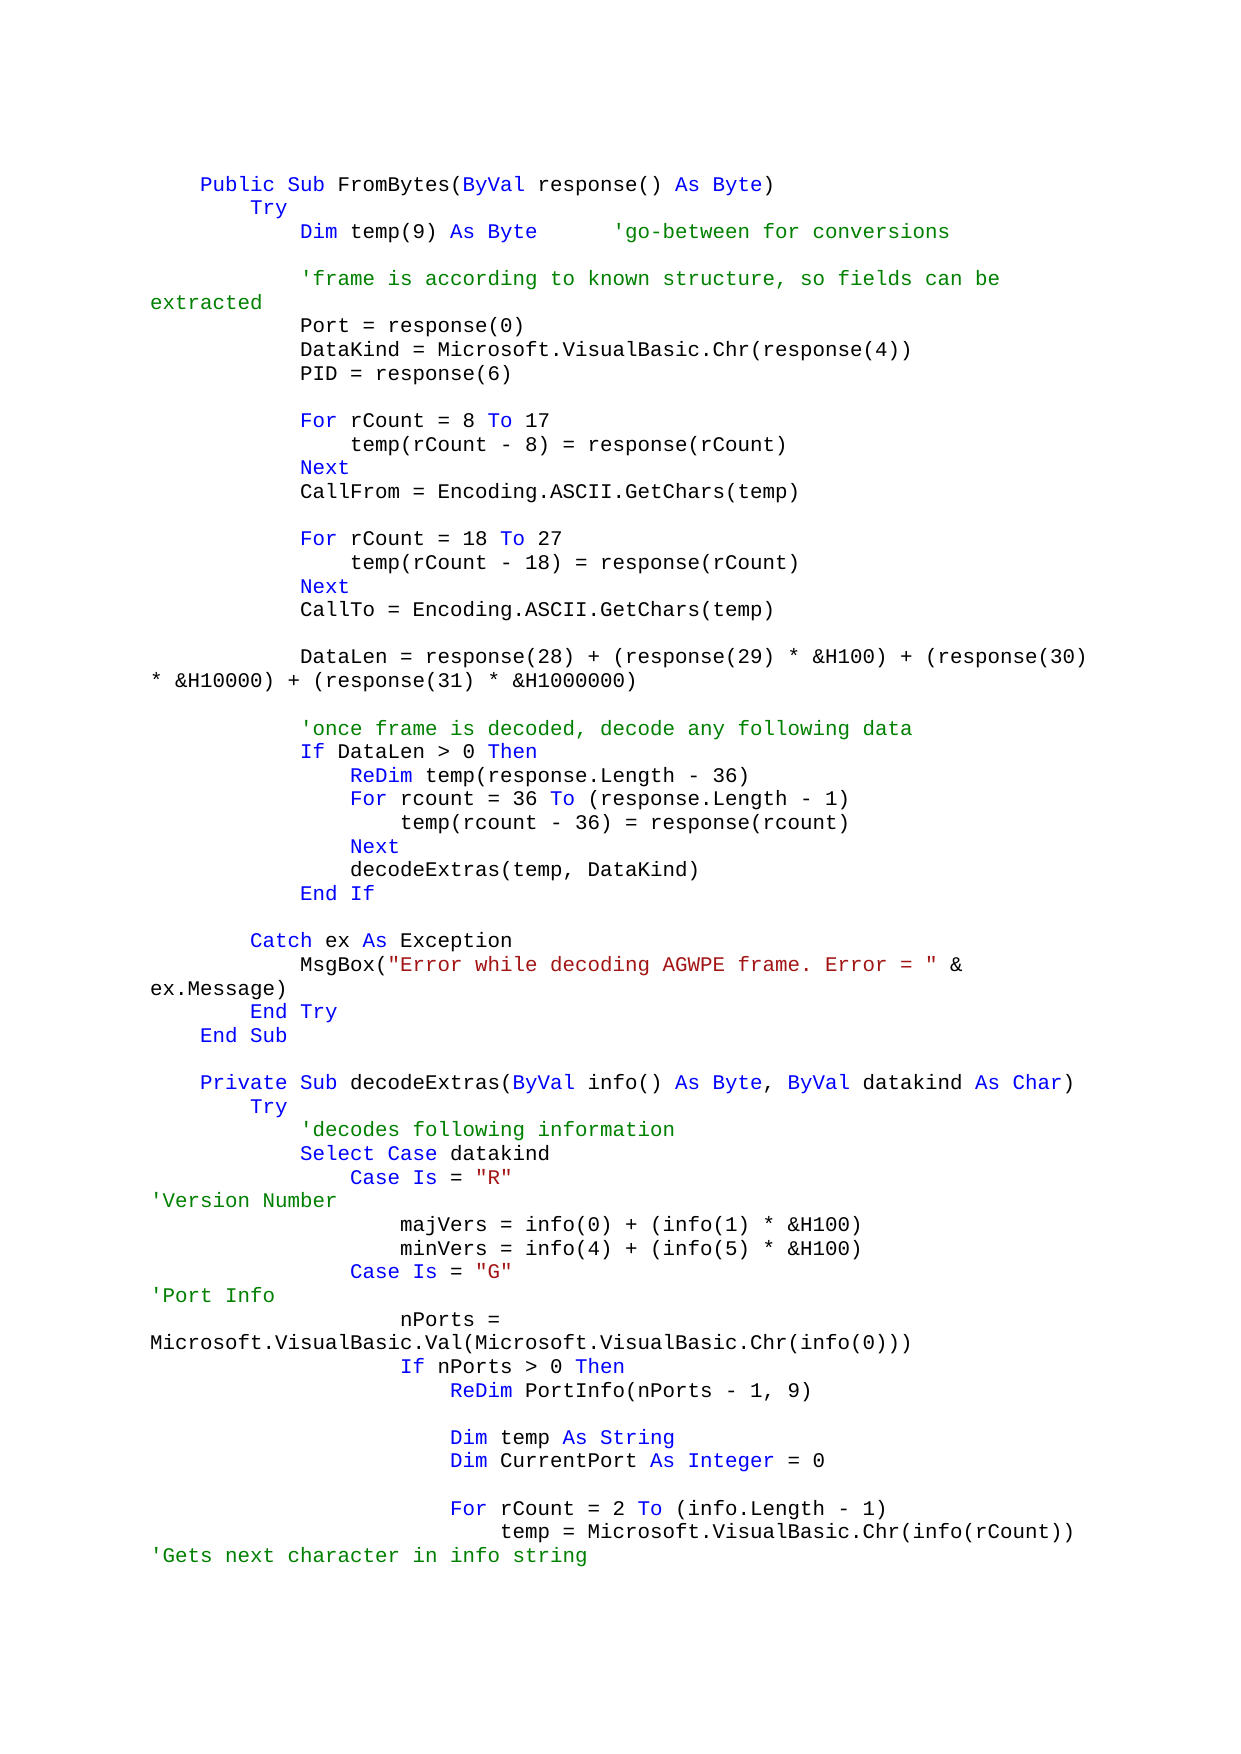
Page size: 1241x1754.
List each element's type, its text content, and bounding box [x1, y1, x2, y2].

text End If [150, 883, 1090, 907]
text DataKind = Microsoft.VisualBasic.Chr(response(4)) [150, 339, 1090, 363]
text temp(rCount - 18) = response(rCount) [150, 552, 1090, 576]
text End Try [150, 1001, 1090, 1025]
text Next [150, 576, 1090, 599]
text Dim temp As String [150, 1427, 1090, 1451]
text Port = response(0) [150, 316, 1090, 339]
text For rCount = 2 To (info.Length - 1) [150, 1498, 1090, 1521]
text Next [150, 457, 1090, 481]
text Dim temp(9) As Byte 'go-between for conversions [150, 221, 1090, 244]
text Try [150, 1096, 1090, 1119]
text PID = response(6) [150, 363, 1090, 386]
text temp = Microsoft.VisualBasic.Chr(info(rCount)) 'Gets next character in info string [150, 1521, 1090, 1569]
text nPorts = Microsoft.VisualBasic.Val(Microsoft.VisualBasic.Chr(info(0))) [150, 1309, 1090, 1356]
text 'decodes following information [150, 1119, 1090, 1143]
text Try [150, 197, 1090, 221]
text Dim CurrentPort As Integer = 0 [150, 1451, 1090, 1474]
text temp(rCount - 8) = response(rCount) [150, 434, 1090, 457]
text MsgBox("Error while decoding AGWPE frame. Error = " & ex.Message) [150, 954, 1090, 1001]
text If nPorts > 0 Then [150, 1356, 1090, 1379]
text For rcount = 36 To (response.Length - 1) [150, 788, 1090, 812]
text For rCount = 8 To 17 [150, 410, 1090, 434]
text 'frame is according to known structure, so fields can be extracted [150, 268, 1090, 316]
text Select Case datakind [150, 1143, 1090, 1167]
text If DataLen > 0 Then [150, 741, 1090, 765]
text 'once frame is decoded, decode any following data [150, 717, 1090, 741]
text decodeExtras(temp, DataKind) [150, 859, 1090, 883]
text Next [150, 836, 1090, 859]
text ReDim temp(response.Length - 36) [150, 765, 1090, 788]
text minVers = info(4) + (info(5) * &H100) [150, 1238, 1090, 1261]
text temp(rcount - 36) = response(rcount) [150, 812, 1090, 836]
text ReDim PortInfo(nPorts - 1, 9) [150, 1379, 1090, 1403]
text Case Is = "G" 'Port Info [150, 1261, 1090, 1309]
text Catch ex As Exception [150, 930, 1090, 954]
text Public Sub FromBytes(ByVal response() As Byte) [150, 174, 1090, 197]
text Case Is = "R" 'Version Number [150, 1167, 1090, 1214]
text CallFrom = Encoding.ASCII.GetChars(temp) [150, 481, 1090, 505]
text DataLen = response(28) + (response(29) * &H100) + (response(30) * &H10000) + (response(31) * &H1000000) [150, 647, 1090, 694]
text CallTo = Encoding.ASCII.GetChars(temp) [150, 599, 1090, 623]
text Private Sub decodeExtras(ByVal info() As Byte, ByVal datakind As Char) [150, 1072, 1090, 1096]
text For rCount = 18 To 27 [150, 528, 1090, 552]
text End Sub [150, 1025, 1090, 1048]
text majVers = info(0) + (info(1) * &H100) [150, 1214, 1090, 1238]
